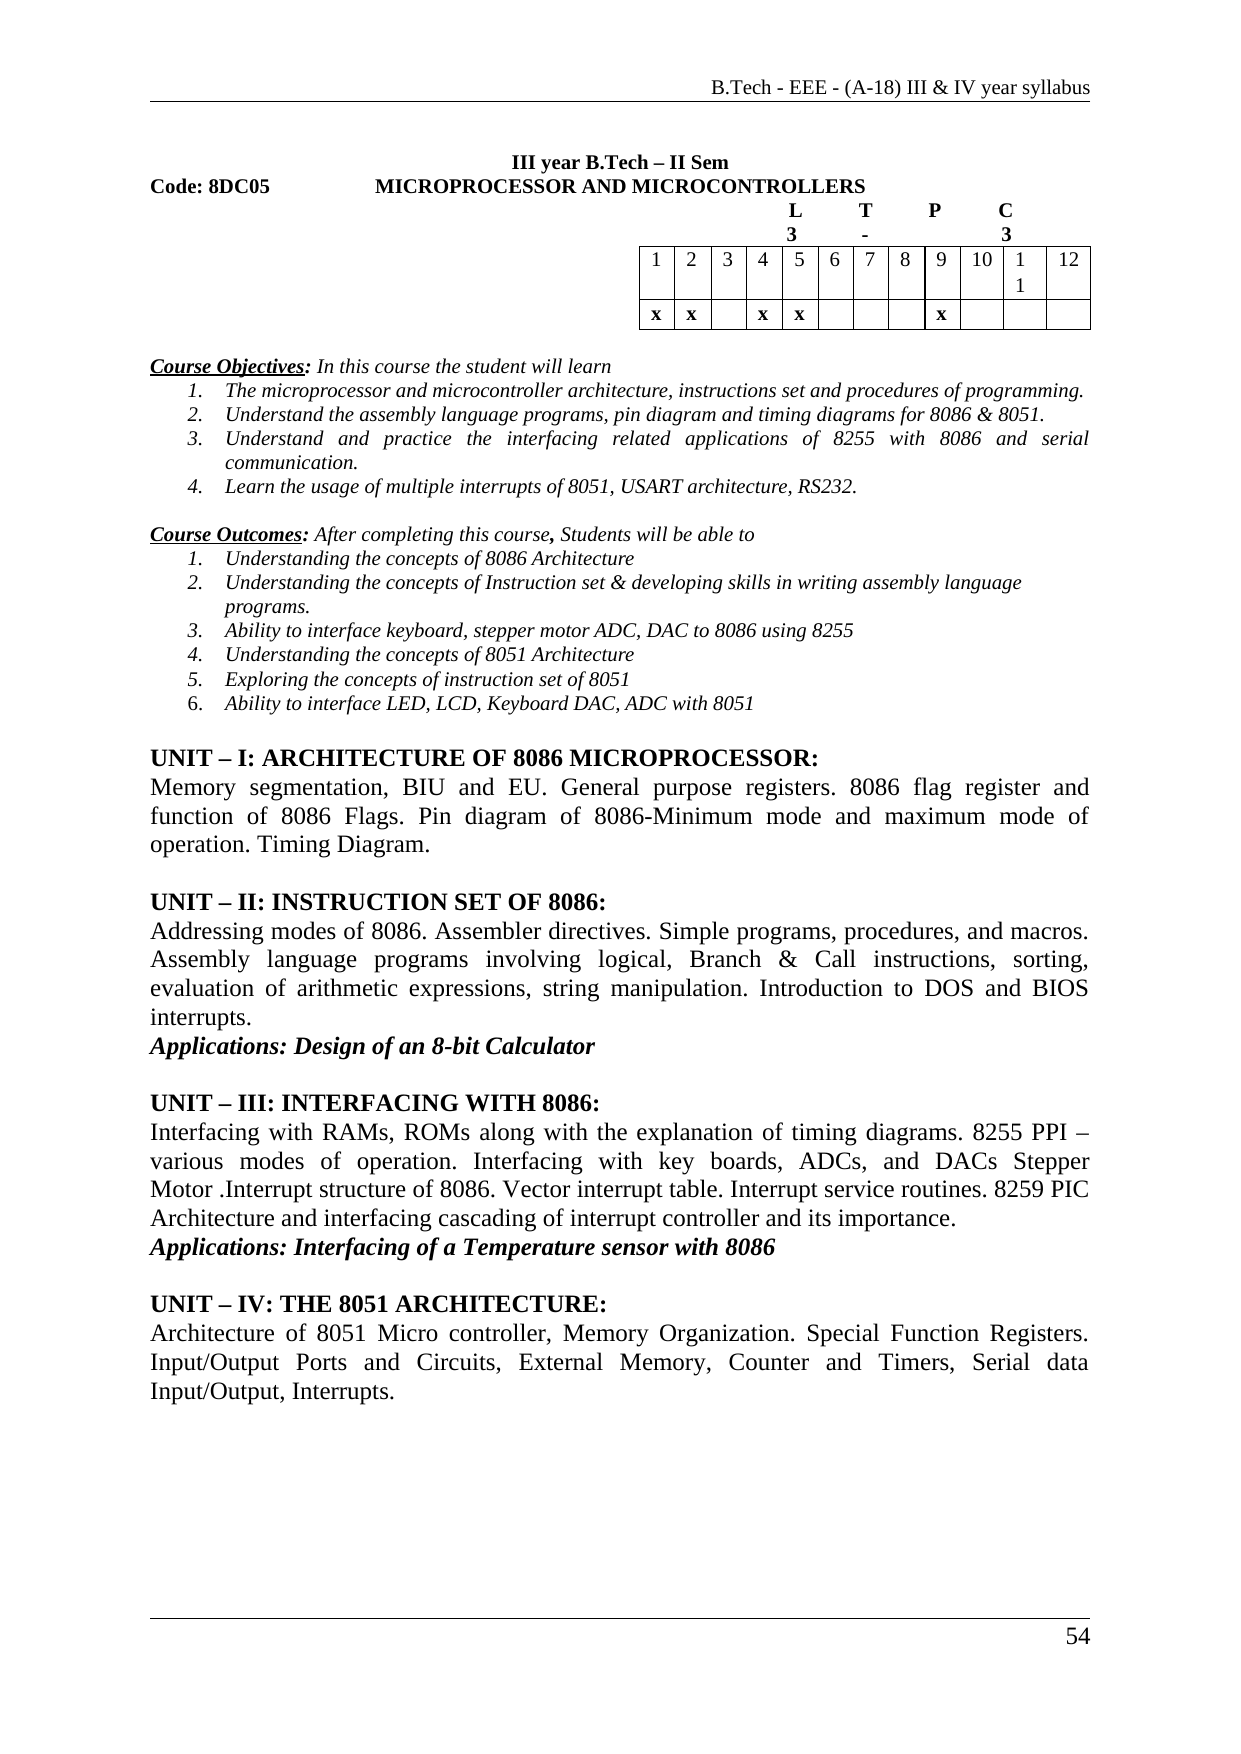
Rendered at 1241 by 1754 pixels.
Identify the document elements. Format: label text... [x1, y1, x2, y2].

list Understanding the concepts of 8086 Architecture [187, 546, 1090, 570]
list Understanding the concepts of Instruction set & developing skills in writing assembly language programs. [187, 570, 1090, 618]
text Architecture of 8051 Micro controller, Memory Organization. Special Function Registers. Input/Output Ports and Circuits, External Memory, Counter and Timers, Serial data Input/Output, Interrupts. [150, 1318, 1090, 1404]
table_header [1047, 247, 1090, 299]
text L T P C [150, 198, 1090, 222]
list Understanding the concepts of 8051 Architecture [187, 642, 1090, 666]
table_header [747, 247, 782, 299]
list Ability to interface keyboard, stepper motor ADC, DAC to 8086 using 8255 [187, 618, 1090, 642]
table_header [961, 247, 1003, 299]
list Understand and practice the interfacing related applications of 8255 with 8086 and serial communication. [187, 426, 1090, 474]
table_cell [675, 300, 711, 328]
text Applications: Design of an 8-bit Calculator [150, 1031, 1090, 1059]
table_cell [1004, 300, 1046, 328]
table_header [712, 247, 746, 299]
list Understand the assembly language programs, pin diagram and timing diagrams for 8086 & 8051. [187, 402, 1090, 426]
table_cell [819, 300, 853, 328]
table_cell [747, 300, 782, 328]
list Learn the usage of multiple interrupts of 8051, USART architecture, RS232. [187, 474, 1090, 498]
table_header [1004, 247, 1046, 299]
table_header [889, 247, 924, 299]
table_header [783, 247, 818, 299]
text UNIT – III: INTERFACING WITH 8086: [150, 1088, 1090, 1117]
list The microprocessor and microcontroller architecture, instructions set and procedures of programming. [187, 378, 1090, 402]
text Course Outcomes: After completing this course, Students will be able to [150, 522, 1090, 546]
text UNIT – II: INSTRUCTION SET OF 8086: [150, 887, 1090, 916]
text Code: 8DC05 MICROPROCESSOR AND MICROCONTROLLERS [150, 174, 1090, 198]
text Memory segmentation, BIU and EU. General purpose registers. 8086 flag register and function of 8086 Flags. Pin diagram of 8086-Minimum mode and maximum mode of operation. Timing Diagram. [150, 772, 1090, 858]
list Ability to interface LED, LCD, Keyboard DAC, ADC with 8051 [187, 691, 1090, 714]
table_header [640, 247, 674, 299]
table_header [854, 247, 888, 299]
text III year B.Tech – II Sem [150, 150, 1090, 174]
text UNIT – IV: THE 8051 ARCHITECTURE: [150, 1289, 1090, 1318]
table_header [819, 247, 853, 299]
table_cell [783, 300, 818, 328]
list Exploring the concepts of instruction set of 8051 [187, 666, 1090, 691]
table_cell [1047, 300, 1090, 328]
text Addressing modes of 8086. Assembler directives. Simple programs, procedures, and macros. Assembly language programs involving logical, Branch & Call instructions, sorting, evaluation of arithmetic expressions, string manipulation. Introduction to DOS and BIOS interrupts. [150, 916, 1090, 1031]
text 3 - 3 [150, 222, 1090, 246]
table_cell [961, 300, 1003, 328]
text Interfacing with RAMs, ROMs along with the explanation of timing diagrams. 8255 PPI – various modes of operation. Interfacing with key boards, ADCs, and DACs Stepper Motor .Interrupt structure of 8086. Vector interrupt table. Interrupt service routines. 8259 PIC Architecture and interfacing cascading of interrupt controller and its importance. [150, 1117, 1090, 1232]
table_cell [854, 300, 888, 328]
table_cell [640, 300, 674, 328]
text UNIT – I: ARCHITECTURE OF 8086 MICROPROCESSOR: [150, 743, 1090, 772]
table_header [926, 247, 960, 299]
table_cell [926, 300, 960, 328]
text Course Objectives: In this course the student will learn [150, 354, 1090, 378]
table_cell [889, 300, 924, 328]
text Applications: Interfacing of a Temperature sensor with 8086 [150, 1232, 1090, 1261]
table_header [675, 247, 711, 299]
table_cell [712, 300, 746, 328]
